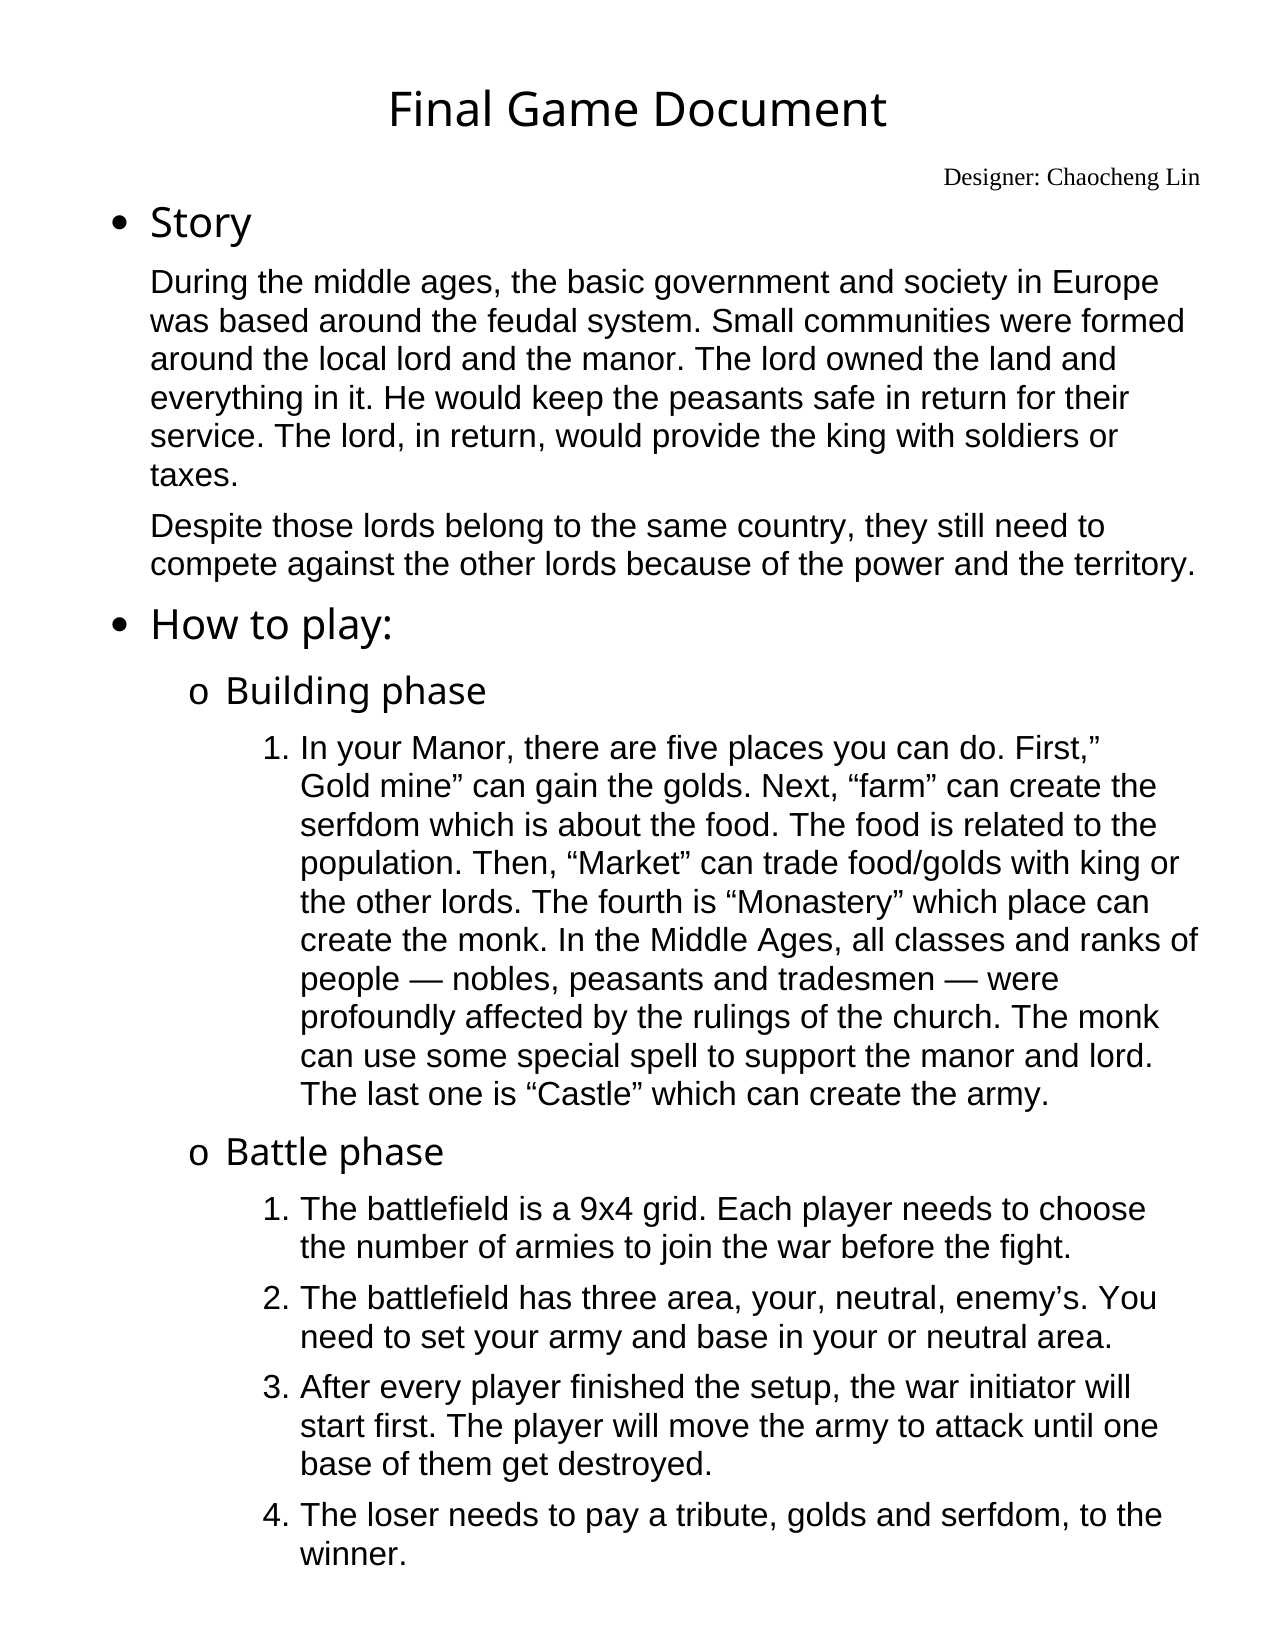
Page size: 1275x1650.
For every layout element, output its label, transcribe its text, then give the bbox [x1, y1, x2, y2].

list Battle phase [187, 1125, 1200, 1176]
text During the middle ages, the basic government and society in Europe was based around the feudal system. Small communities were formed around the local lord and the manor. The lord owned the land and everything in it. He would keep the peasants safe in return for their service. The lord, in return, would provide the king with soldiers or taxes. [150, 262, 1200, 493]
list How to play: [112, 595, 1200, 652]
list After every player finished the setup, the war initiator will start first. The player will move the army to attack until one base of them get destroyed. [262, 1368, 1200, 1483]
list Story [112, 193, 1200, 250]
list The battlefield is a 9x4 grid. Each player needs to choose the number of armies to join the war before the fight. [262, 1189, 1200, 1266]
text Final Game Document [75, 75, 1200, 140]
list In your Manor, there are five places you can do. First,” Gold mine” can gain the golds. Next, “farm” can create the serfdom which is about the food. The food is related to the population. Then, “Market” can trade food/golds with king or the other lords. The fourth is “Monastery” which place can create the monk. In the Middle Ages, all classes and ranks of people — nobles, peasants and tradesmen — were profoundly affected by the rulings of the church. The monk can use some special spell to support the manor and lord. The last one is “Castle” which can create the army. [262, 728, 1200, 1112]
list Building phase [187, 664, 1200, 716]
list The battlefield has three area, your, neutral, enemy’s. You need to set your army and base in your or neutral area. [262, 1278, 1200, 1355]
text Despite those lords belong to the same country, they still need to compete against the other lords because of the power and the territory. [150, 506, 1200, 582]
text Designer: Chaocheng Lin [75, 162, 1200, 191]
list The loser needs to pay a tribute, golds and serfdom, to the winner. [262, 1495, 1200, 1572]
